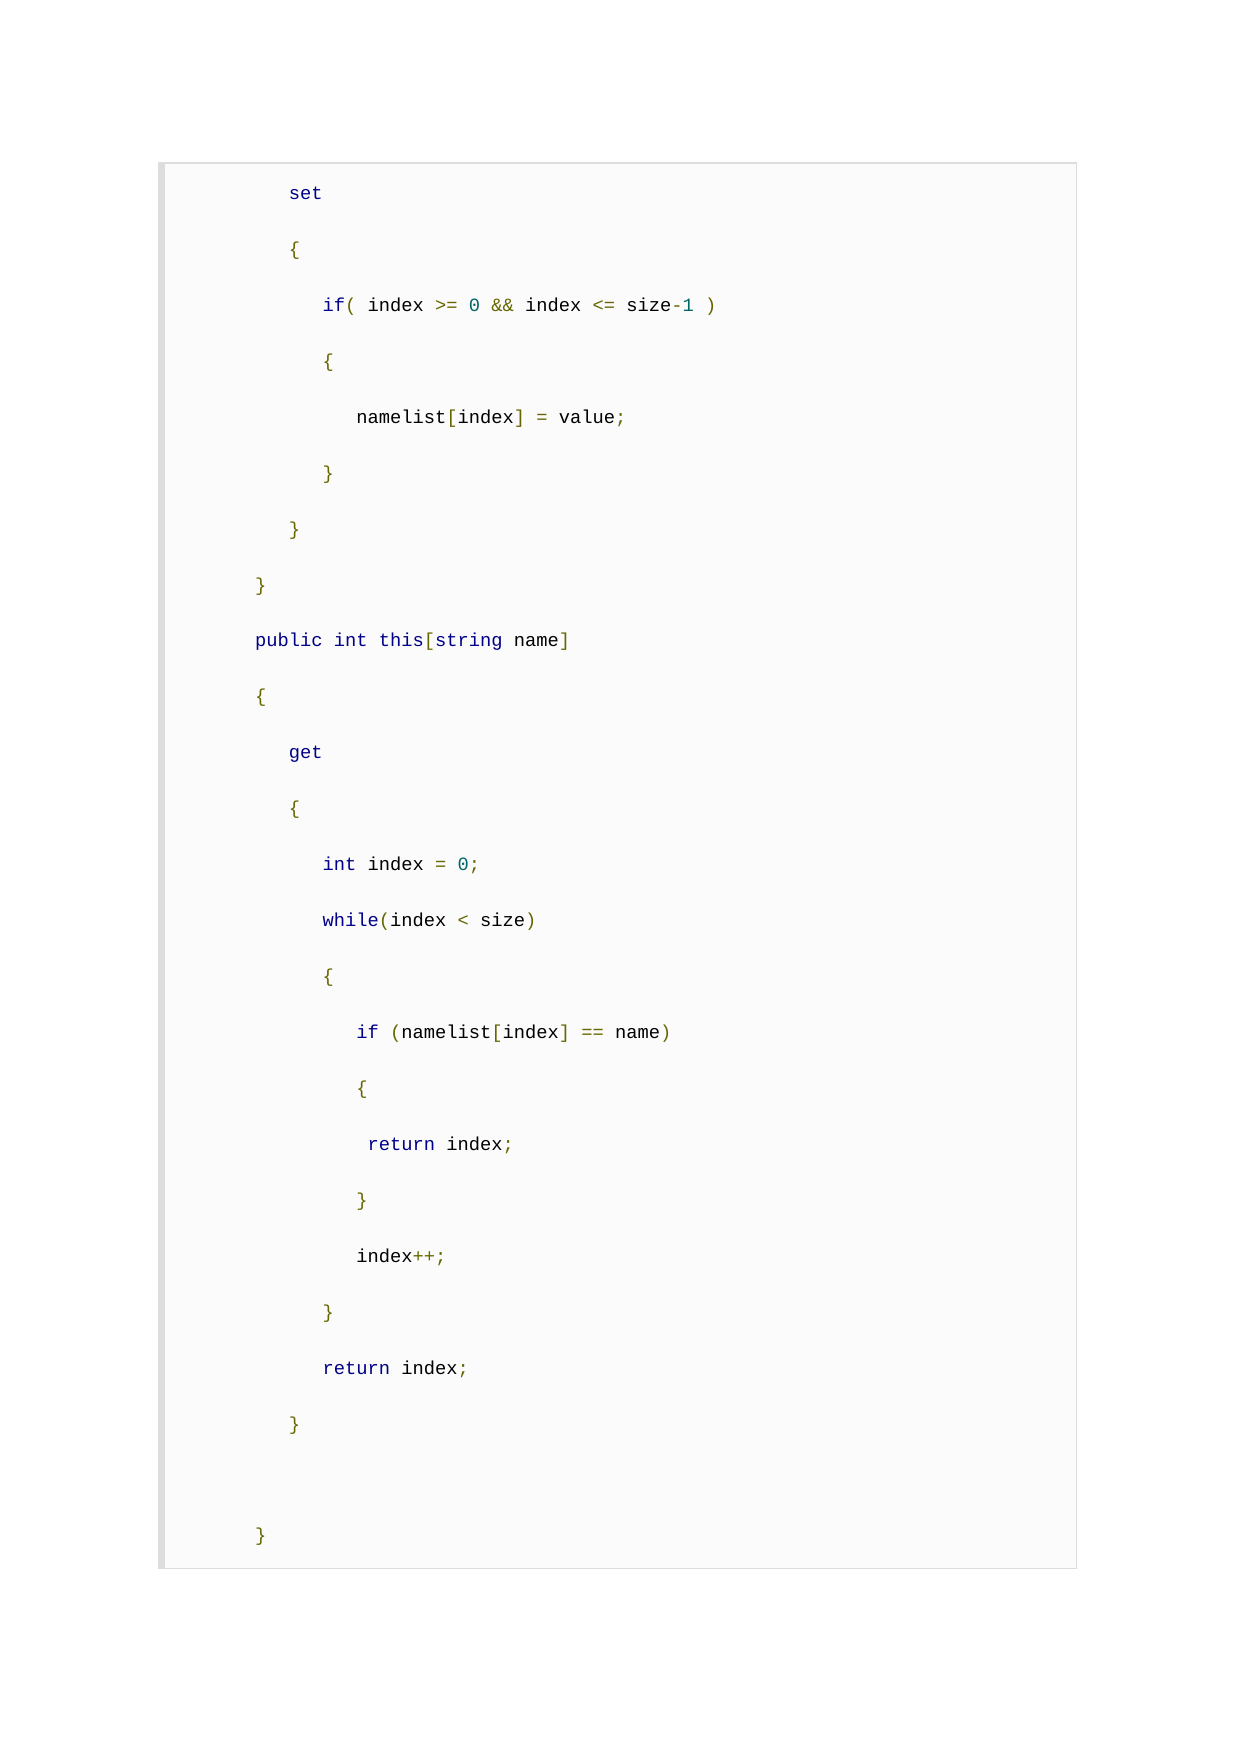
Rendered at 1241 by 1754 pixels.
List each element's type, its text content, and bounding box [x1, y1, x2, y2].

text } [165, 1504, 1076, 1568]
text return index; [165, 1337, 1076, 1385]
text index++; [165, 1225, 1076, 1273]
text return index; [165, 1113, 1076, 1162]
text } [165, 498, 1076, 546]
text if( index >= 0 && index <= size-1 ) [165, 274, 1076, 322]
text { [165, 330, 1076, 378]
text { [165, 218, 1076, 267]
text public int this[string name] [165, 609, 1076, 658]
text { [165, 665, 1076, 714]
text } [165, 1393, 1076, 1441]
text } [165, 442, 1076, 490]
text { [165, 777, 1076, 826]
text } [165, 553, 1076, 602]
text if (namelist[index] == name) [165, 1001, 1076, 1050]
text { [165, 945, 1076, 994]
text } [165, 1281, 1076, 1329]
text int index = 0; [165, 833, 1076, 882]
text while(index < size) [165, 889, 1076, 938]
text set [165, 164, 1076, 211]
text { [165, 1057, 1076, 1106]
text get [165, 721, 1076, 770]
text namelist[index] = value; [165, 386, 1076, 434]
text } [165, 1169, 1076, 1217]
